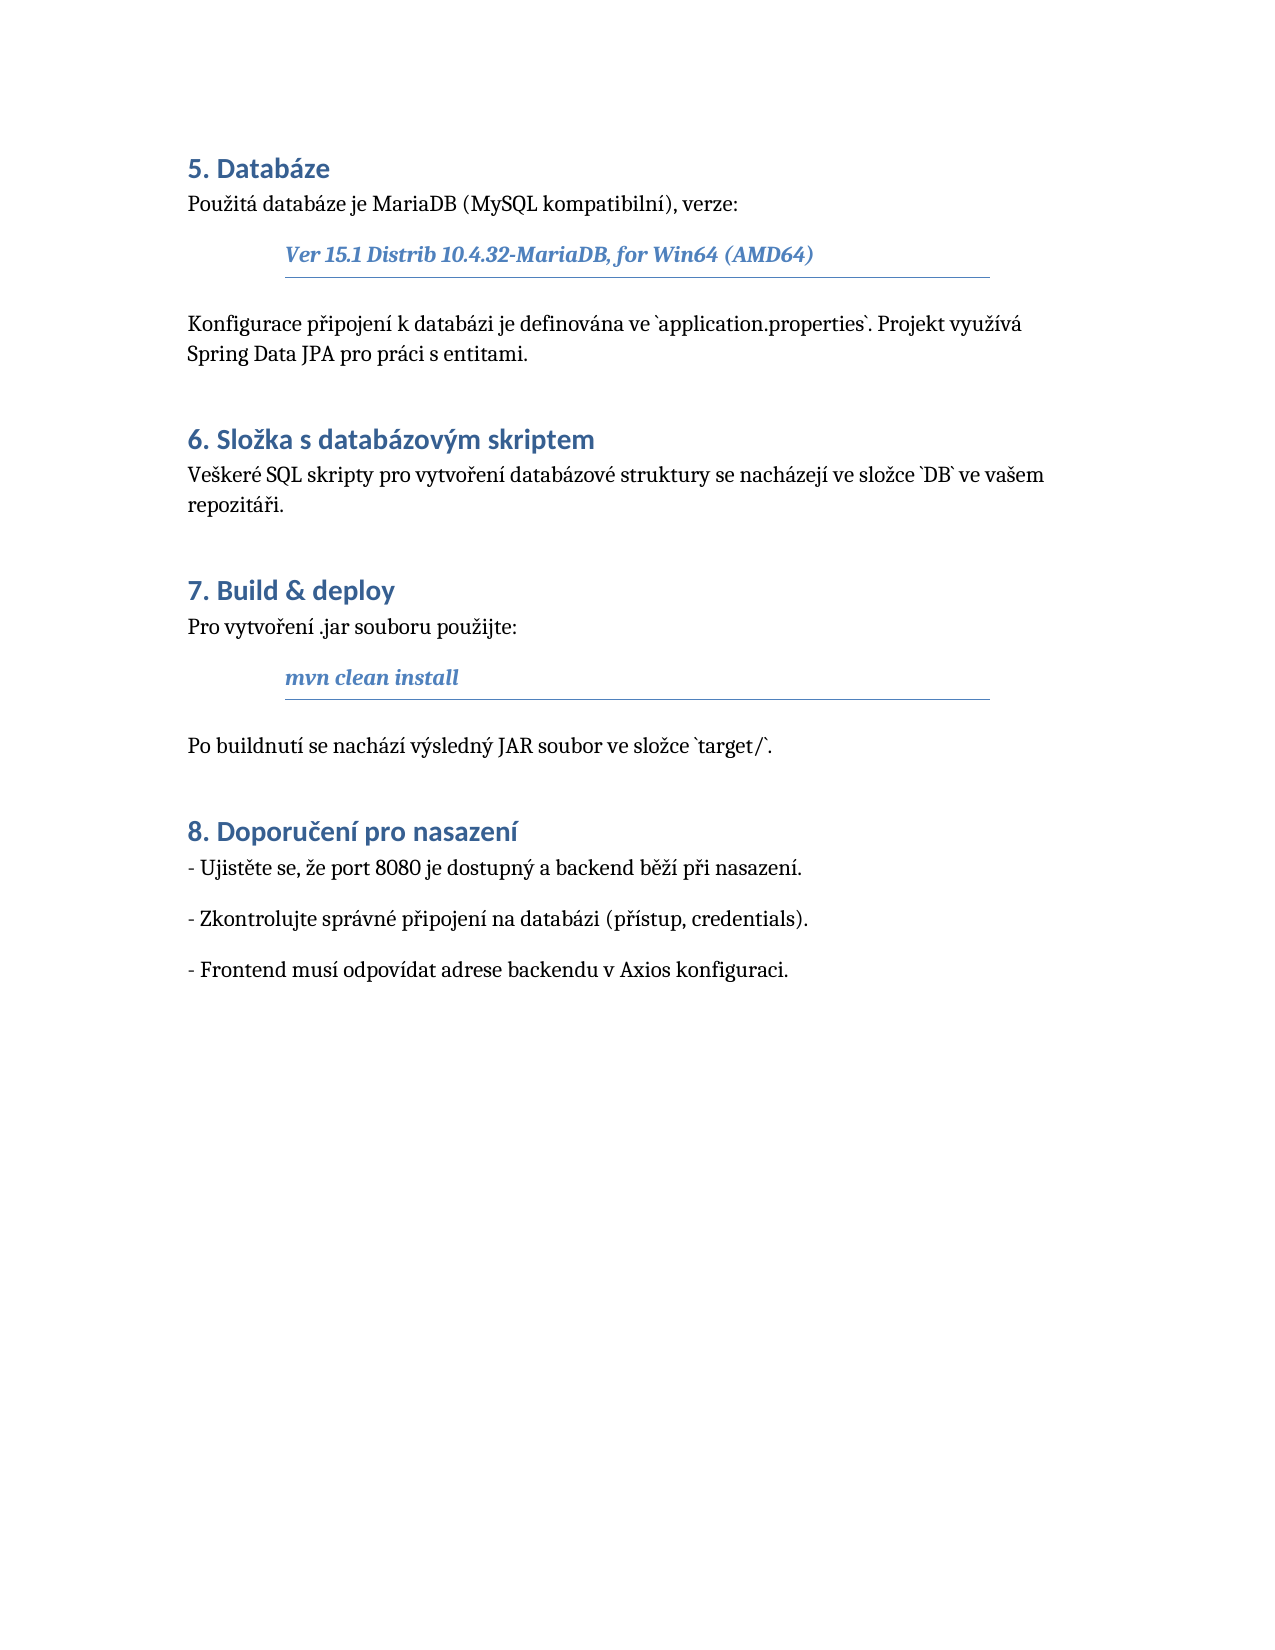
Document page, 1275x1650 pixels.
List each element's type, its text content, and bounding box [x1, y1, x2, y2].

text - Ujistěte se, že port 8080 je dostupný a backend běží při nasazení. [187, 854, 1087, 881]
text Ver 15.1 Distrib 10.4.32-MariaDB, for Win64 (AMD64) [285, 242, 990, 277]
subtitle 6. Složka s databázovým skriptem [187, 421, 1087, 457]
text Veškeré SQL skripty pro vytvoření databázové struktury se nacházejí ve složce `DB` ve vašem repozitáři. [187, 462, 1087, 519]
subtitle 5. Databáze [187, 150, 1087, 186]
text Konfigurace připojení k databázi je definována ve `application.properties`. Projekt využívá Spring Data JPA pro práci s entitami. [187, 311, 1087, 367]
text Pro vytvoření .jar souboru použijte: [187, 613, 1087, 640]
text - Frontend musí odpovídat adrese backendu v Axios konfiguraci. [187, 956, 1087, 983]
text Použitá databáze je MariaDB (MySQL kompatibilní), verze: [187, 191, 1087, 217]
subtitle 8. Doporučení pro nasazení [187, 813, 1087, 849]
text Po buildnutí se nachází výsledný JAR soubor ve složce `target/`. [187, 733, 1087, 759]
text - Zkontrolujte správné připojení na databázi (přístup, credentials). [187, 905, 1087, 932]
text mvn clean install [285, 664, 990, 699]
subtitle 7. Build & deploy [187, 572, 1087, 608]
